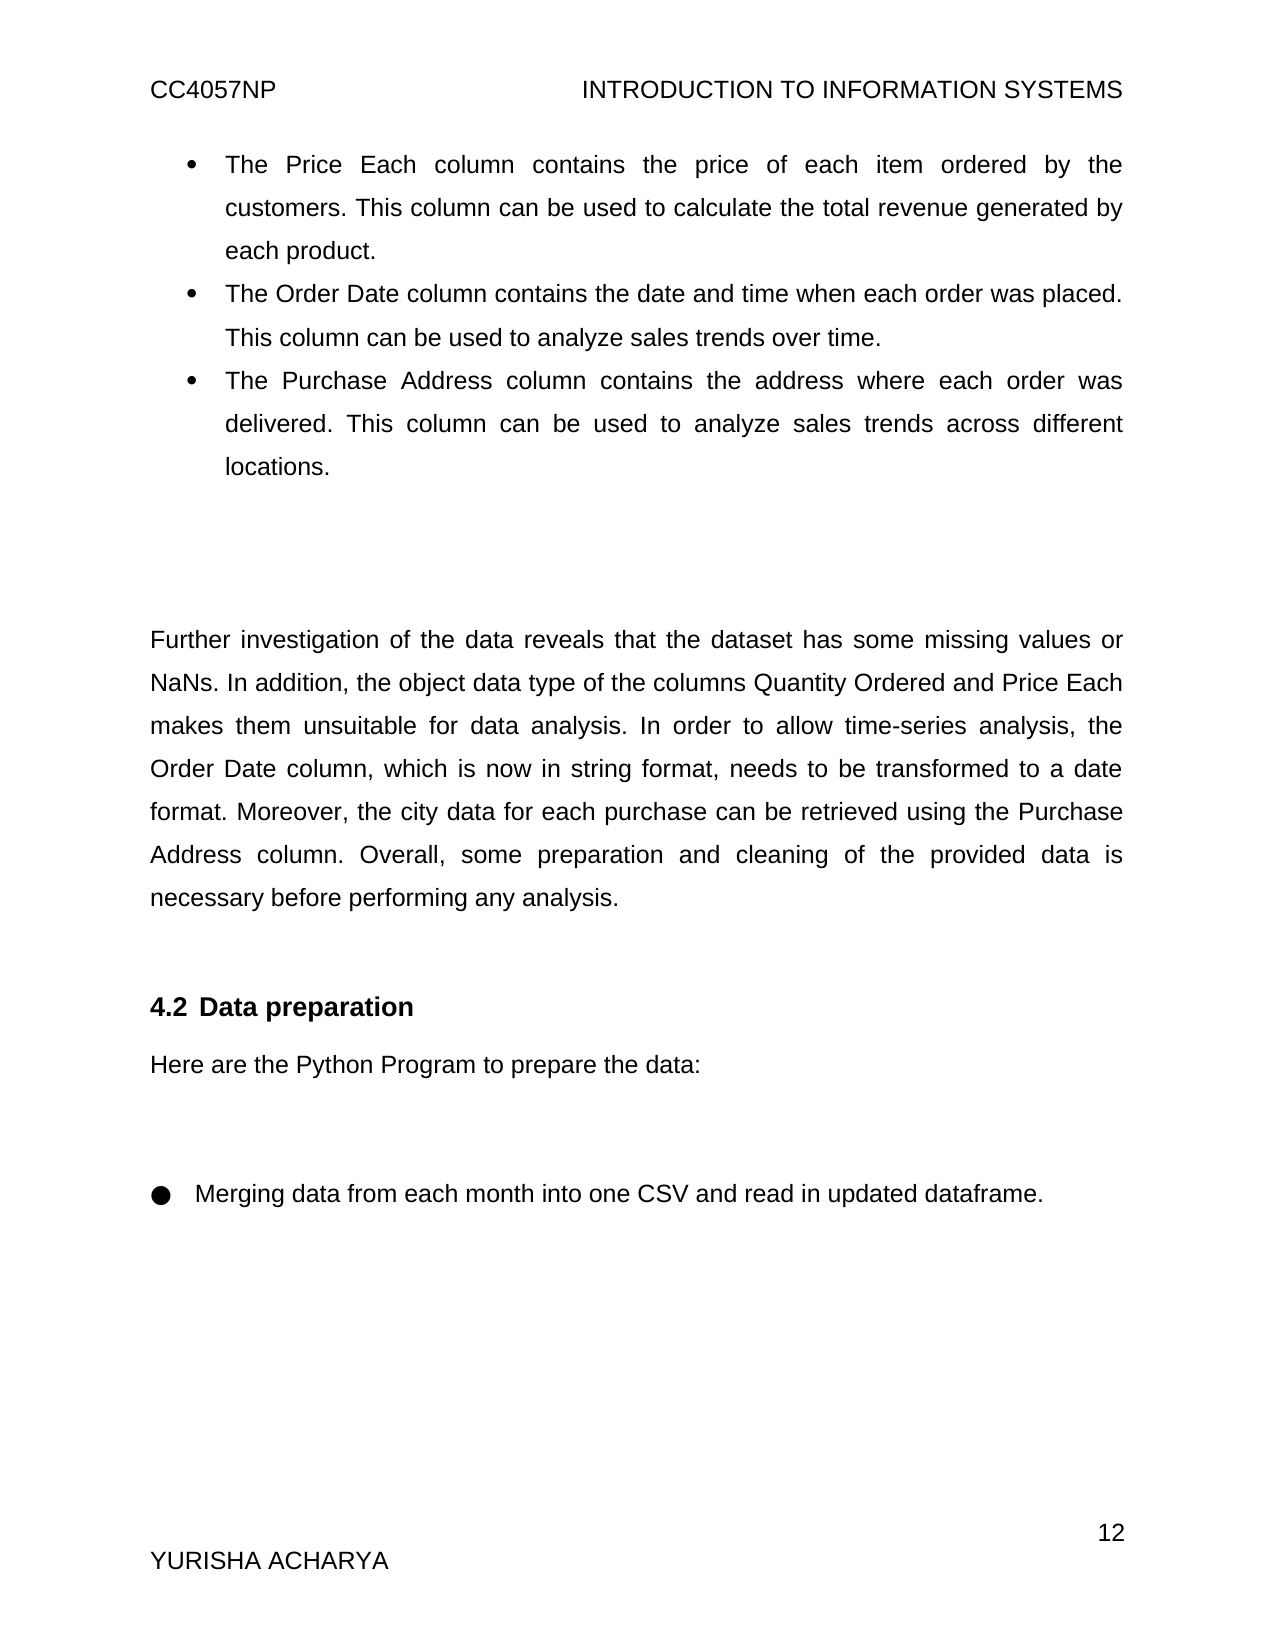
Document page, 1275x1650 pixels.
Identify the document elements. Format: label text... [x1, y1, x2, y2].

list Merging data from each month into one CSV and read in updated dataframe. [150, 1166, 1123, 1217]
subtitle Data preparation [150, 991, 1125, 1022]
text Here are the Python Program to prepare the data: [150, 1051, 1125, 1079]
text Further investigation of the data reveals that the dataset has some missing values or NaNs. In addition, the object data type of the columns Quantity Ordered and Price Each makes them unsuitable for data analysis. In order to allow time-series analysis, the Order Date column, which is now in string format, needs to be transformed to a date format. Moreover, the city data for each purchase can be retrieved using the Purchase Address column. Overall, some preparation and cleaning of the provided data is necessary before performing any analysis. [150, 625, 1125, 912]
list The Purchase Address column contains the address where each order was delivered. This column can be used to analyze sales trends across different locations. [187, 366, 1125, 481]
list The Order Date column contains the date and time when each order was placed. This column can be used to analyze sales trends over time. [187, 279, 1125, 351]
list The Price Each column contains the price of each item ordered by the customers. This column can be used to calculate the total revenue generated by each product. [187, 150, 1125, 265]
